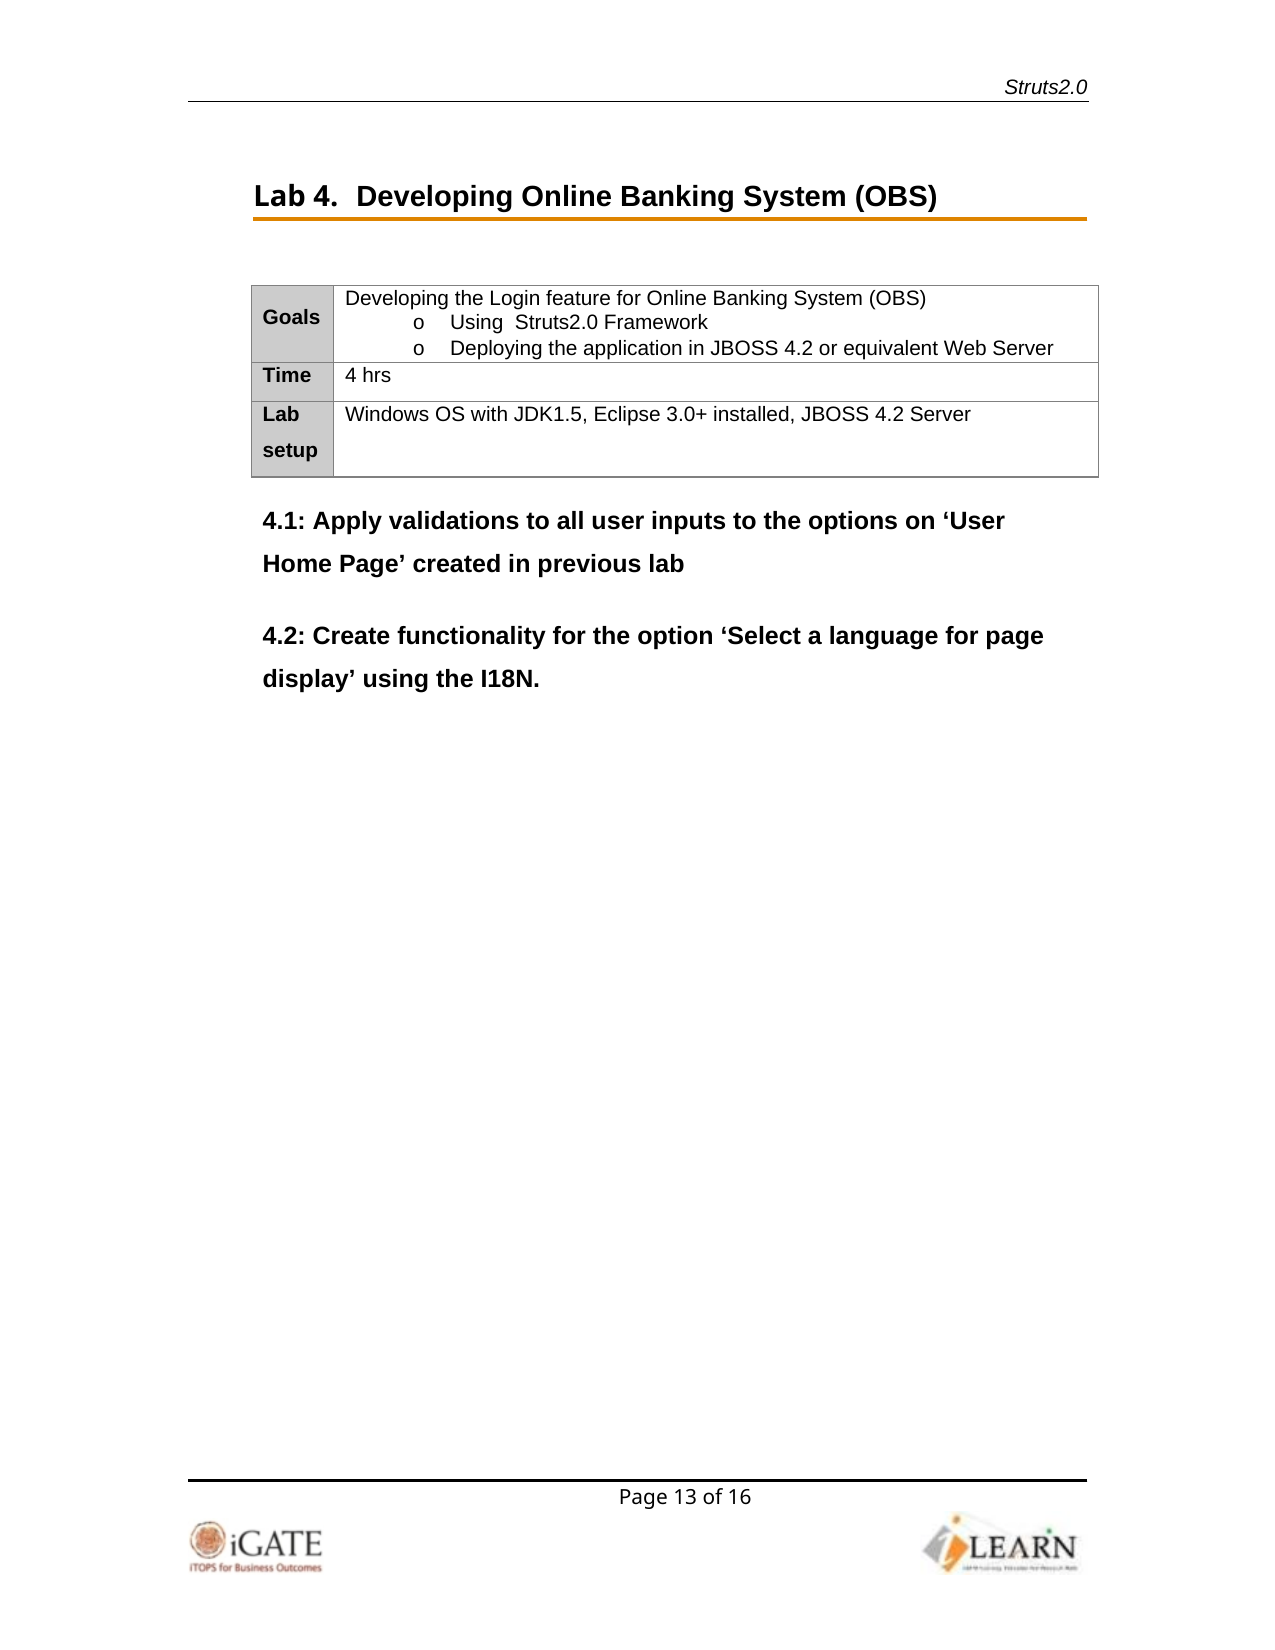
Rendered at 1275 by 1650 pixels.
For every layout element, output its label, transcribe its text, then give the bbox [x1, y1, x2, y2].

subtitle 4.2: Create functionality for the option ‘Select a language for page display’ using the I18N. [262, 621, 1050, 693]
picture [920, 1511, 1088, 1575]
table_cell Time [252, 363, 333, 401]
subtitle 4.1: Apply validations to all user inputs to the options on ‘User Home Page’ created in previous lab [262, 506, 1050, 578]
title Developing Online Banking System (OBS) [253, 175, 1087, 217]
table_cell Lab setup [252, 402, 333, 476]
table_header Developing the Login feature for Online Banking System (OBS) Using Struts2.0 Framework Deploying the application in JBOSS 4.2 or equivalent Web Server [334, 286, 1098, 362]
table_header Goals [252, 286, 333, 362]
picture [187, 1518, 324, 1575]
table_cell Windows OS with JDK1.5, Eclipse 3.0+ installed, JBOSS 4.2 Server [334, 402, 1098, 476]
table_cell 4 hrs [334, 363, 1098, 401]
